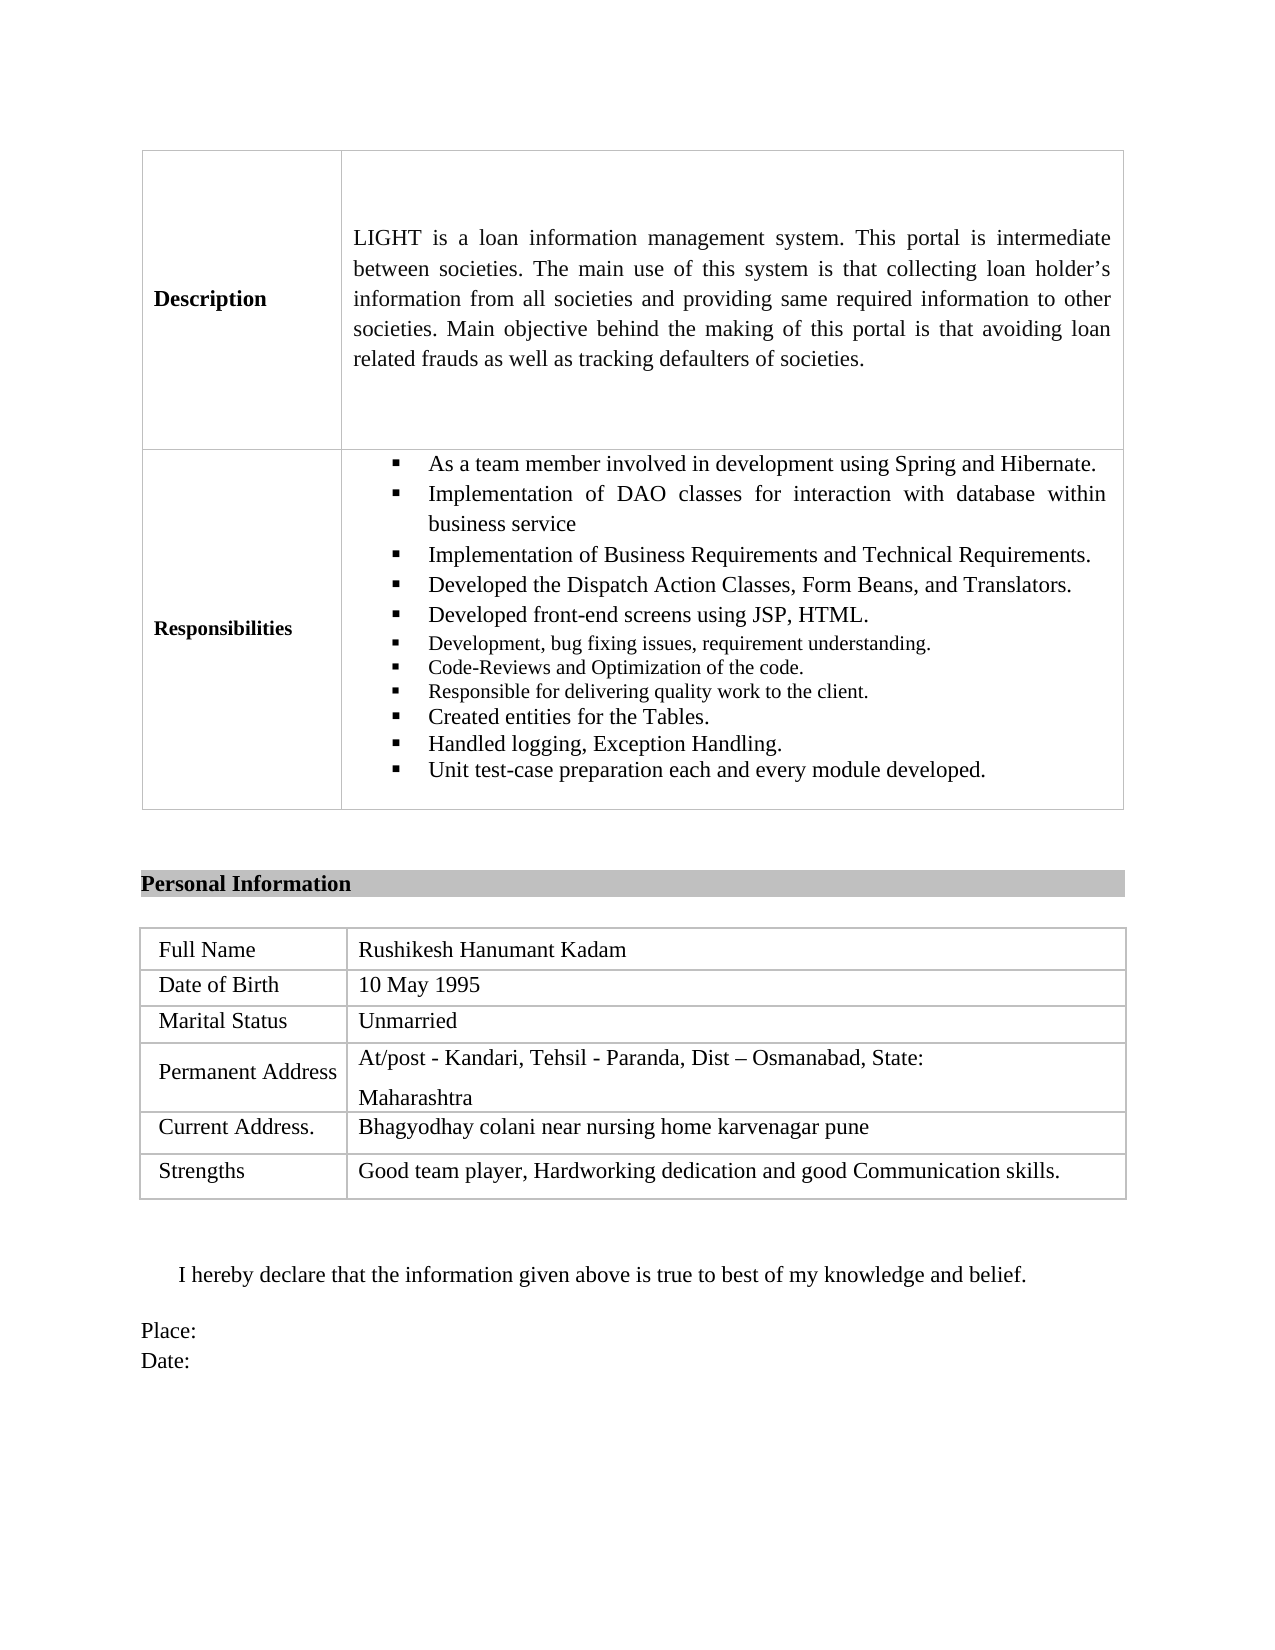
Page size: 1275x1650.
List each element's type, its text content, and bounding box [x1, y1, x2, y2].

table_cell LIGHT is a loan information management system. This portal is intermediate between societies. The main use of this system is that collecting loan holder’s information from all societies and providing same required information to other societies. Main objective behind the making of this portal is that avoiding loan related frauds as well as tracking defaulters of societies. [342, 151, 1123, 449]
table_cell As a team member involved in development using Spring and Hibernate. Implementation of DAO classes for interaction with database within business service Implementation of Business Requirements and Technical Requirements. Developed the Dispatch Action Classes, Form Beans, and Translators. Developed front-end screens using JSP, HTML. Development, bug fixing issues, requirement understanding. Code-Reviews and Optimization of the code. Responsible for delivering quality work to the client. Created entities for the Tables. Handled logging, Exception Handling. Unit test-case preparation each and every module developed. [342, 450, 1123, 809]
table_header Rushikesh Hanumant Kadam [348, 929, 1125, 969]
table_cell Description [143, 151, 341, 449]
table_cell Responsibilities [143, 450, 341, 809]
table_cell Good team player, Hardworking dedication and good Communication skills. [348, 1155, 1125, 1198]
table_cell Bhagyodhay colani near nursing home karvenagar pune [348, 1113, 1125, 1153]
text Personal Information [141, 870, 1125, 897]
table_cell Strengths [141, 1155, 346, 1198]
text I hereby declare that the information given above is true to best of my knowledge and belief. [178, 1261, 1125, 1287]
text Place: [141, 1317, 1125, 1344]
table_header Full Name [141, 929, 346, 969]
text Date: [141, 1348, 1125, 1374]
table_cell Unmarried [348, 1007, 1125, 1042]
table_cell 10 May 1995 [348, 971, 1125, 1005]
table_cell Date of Birth [141, 971, 346, 1005]
table_cell At/post - Kandari, Tehsil - Paranda, Dist – Osmanabad, State: Maharashtra Pin Code - 413505. [348, 1044, 1125, 1111]
table_cell Marital Status [141, 1007, 346, 1042]
table_cell Current Address. [141, 1113, 346, 1153]
table_cell Permanent Address [141, 1044, 346, 1111]
